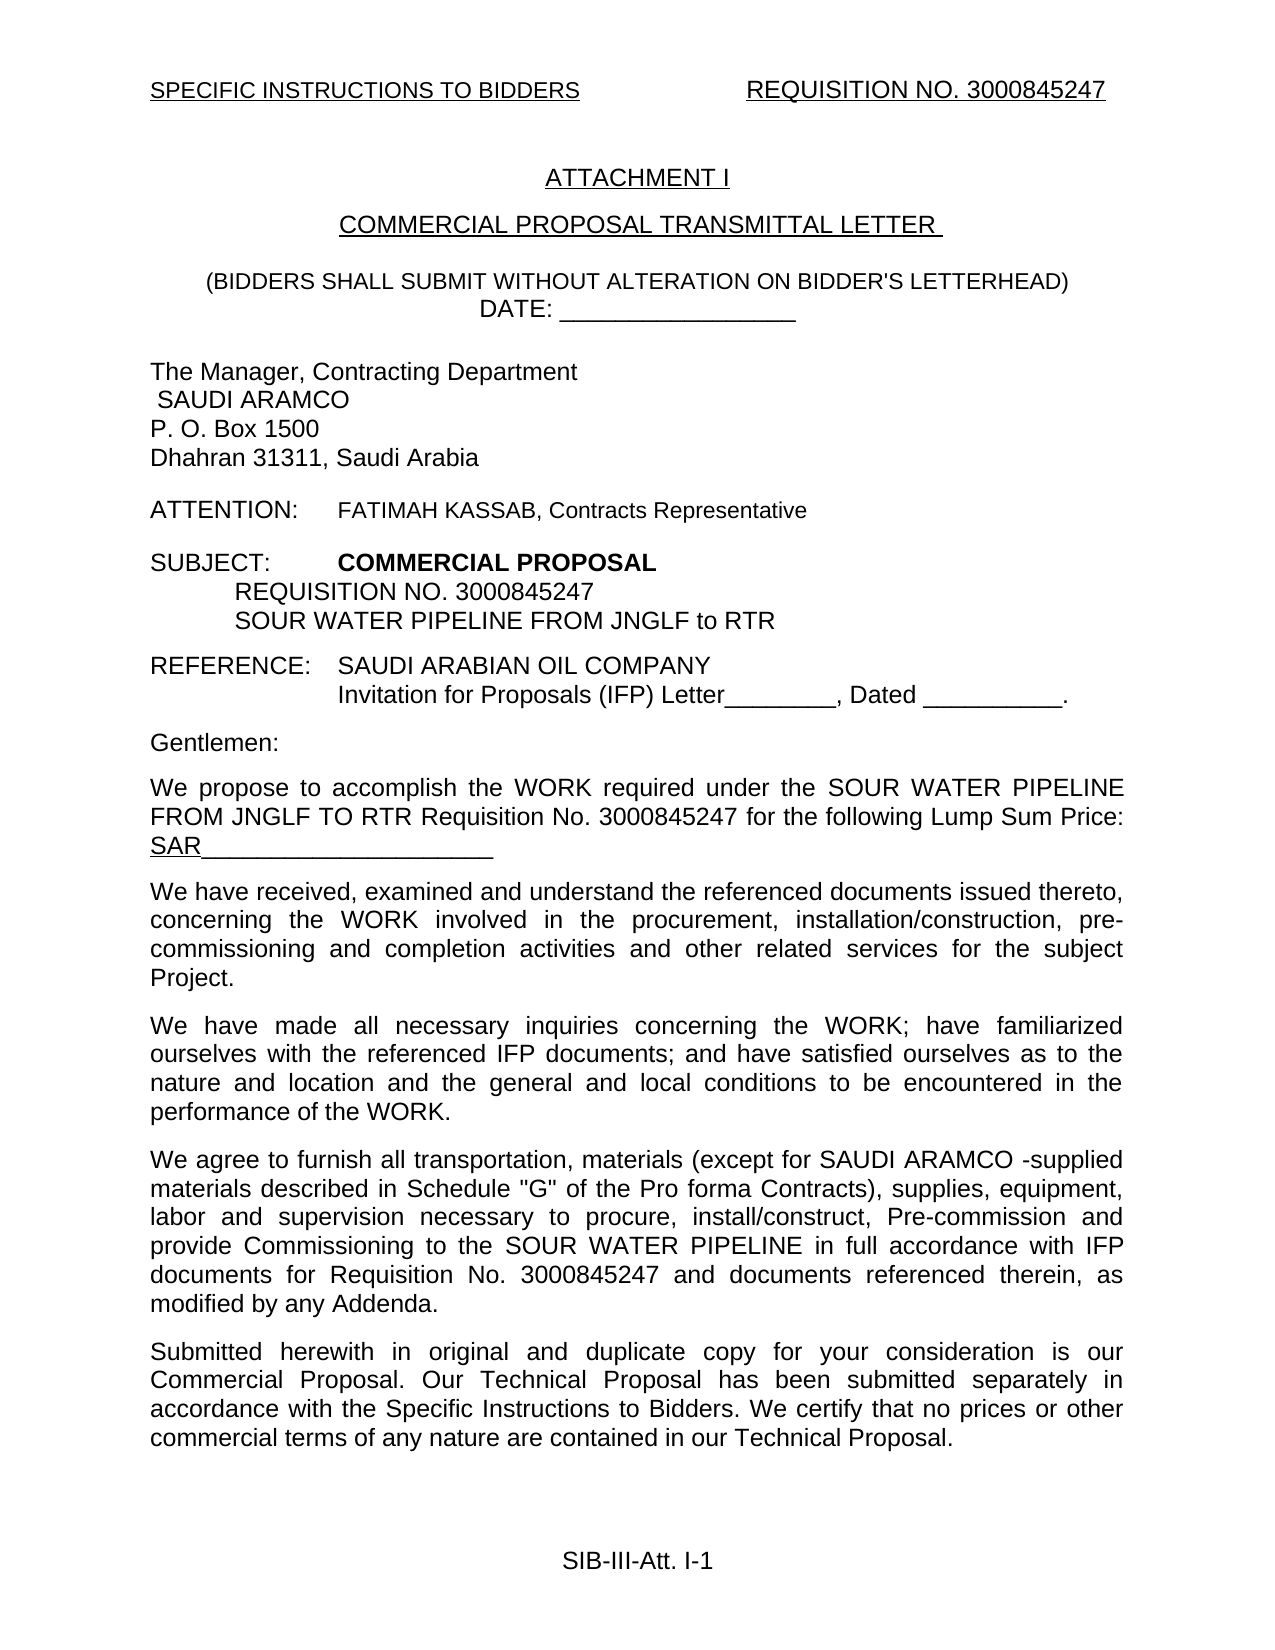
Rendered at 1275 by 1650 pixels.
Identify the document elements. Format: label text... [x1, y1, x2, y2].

text P. O. Box 1500 [150, 414, 1125, 443]
text We propose to accomplish the WORK required under the SOUR WATER PIPELINE FROM JNGLF TO RTR Requisition No. 3000845247 for the following Lump Sum Price: SAR_____________________ [150, 773, 1125, 860]
text DATE: _________________ [150, 294, 1125, 323]
text Submitted herewith in original and duplicate copy for your consideration is our Commercial Proposal. Our Technical Proposal has been submitted separately in accordance with the Specific Instructions to Bidders. We certify that no prices or other commercial terms of any nature are contained in our Technical Proposal. [150, 1336, 1125, 1451]
text COMMERCIAL PROPOSAL TRANSMITTAL LETTER [150, 210, 1125, 239]
text (BIDDERS SHALL SUBMIT WITHOUT ALTERATION ON BIDDER'S LETTERHEAD) [150, 268, 1125, 294]
title ATTACHMENT I [150, 162, 1125, 191]
text Gentlemen: [150, 728, 1125, 757]
text The Manager, Contracting Department [150, 357, 1125, 385]
text Dhahran 31311, Saudi Arabia [150, 443, 1125, 472]
text SUBJECT: COMMERCIAL PROPOSAL [150, 548, 1125, 577]
text REQUISITION NO. 3000845247 [234, 577, 1125, 606]
text We agree to furnish all transportation, materials (except for SAUDI ARAMCO -supplied materials described in Schedule "G" of the Pro forma Contracts), supplies, equipment, labor and supervision necessary to procure, install/construct, Pre-commission and provide Commissioning to the SOUR WATER PIPELINE in full accordance with IFP documents for Requisition No. 3000845247 and documents referenced therein, as modified by any Addenda. [150, 1145, 1125, 1317]
text ATTENTION: FATIMAH KASSAB, Contracts Representative [150, 496, 1125, 524]
text REFERENCE: SAUDI ARABIAN OIL COMPANY [150, 651, 1125, 680]
text SAUDI ARAMCO [150, 385, 1125, 414]
text Invitation for Proposals (IFP) Letter________, Dated __________. [150, 680, 1125, 709]
text We have received, examined and understand the referenced documents issued thereto, concerning the WORK involved in the procurement, installation/construction, pre-commissioning and completion activities and other related services for the subject Project. [150, 876, 1125, 991]
text SOUR WATER PIPELINE FROM JNGLF to RTR [234, 606, 1125, 634]
text We have made all necessary inquiries concerning the WORK; have familiarized ourselves with the referenced IFP documents; and have satisfied ourselves as to the nature and location and the general and local conditions to be encountered in the performance of the WORK. [150, 1011, 1125, 1126]
